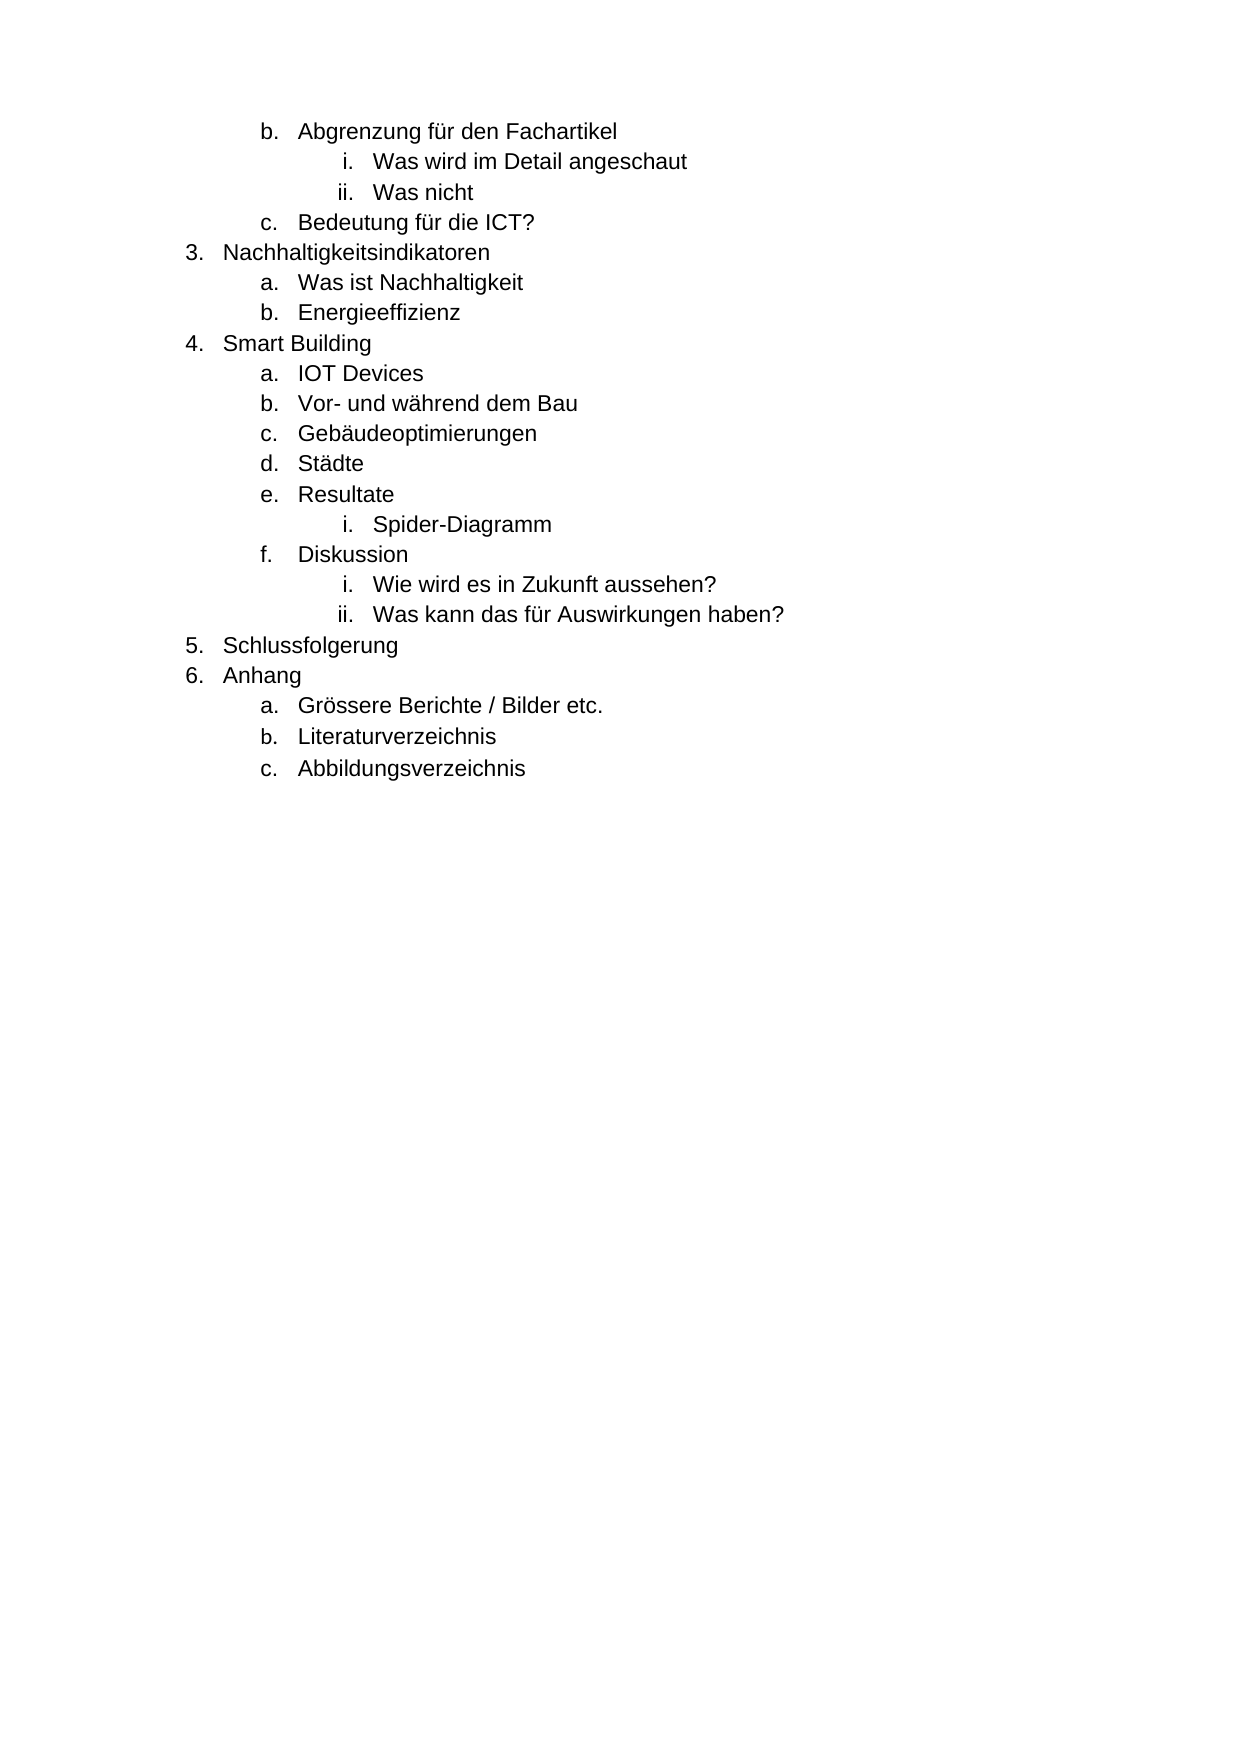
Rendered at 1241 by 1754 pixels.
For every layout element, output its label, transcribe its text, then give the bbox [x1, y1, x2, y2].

list Was kann das für Auswirkungen haben? [354, 601, 1092, 628]
list Spider-Diagramm [354, 511, 1092, 537]
list Städte [260, 450, 1092, 477]
list Anhang [185, 662, 1092, 688]
list Diskussion [260, 541, 1092, 567]
list Bedeutung für die ICT? [260, 209, 1092, 235]
list Vor- und während dem Bau [260, 390, 1092, 416]
list Resultate [260, 481, 1092, 507]
list Literaturverzeichnis [260, 722, 1092, 750]
list Was ist Nachhaltigkeit [260, 269, 1092, 296]
list Nachhaltigkeitsindikatoren [185, 239, 1092, 265]
list Grössere Berichte / Bilder etc. [260, 692, 1092, 718]
list Abgrenzung für den Fachartikel [260, 118, 1092, 144]
list IOT Devices [260, 360, 1092, 386]
list Energieeffizienz [260, 299, 1092, 326]
list Abbildungsverzeichnis [260, 754, 1092, 781]
list Smart Building [185, 329, 1092, 356]
list Wie wird es in Zukunft aussehen? [354, 571, 1092, 598]
list Schlussfolgerung [185, 632, 1092, 658]
list Was wird im Detail angeschaut [354, 148, 1092, 175]
list Gebäudeoptimierungen [260, 420, 1092, 447]
list Was nicht [354, 178, 1092, 205]
